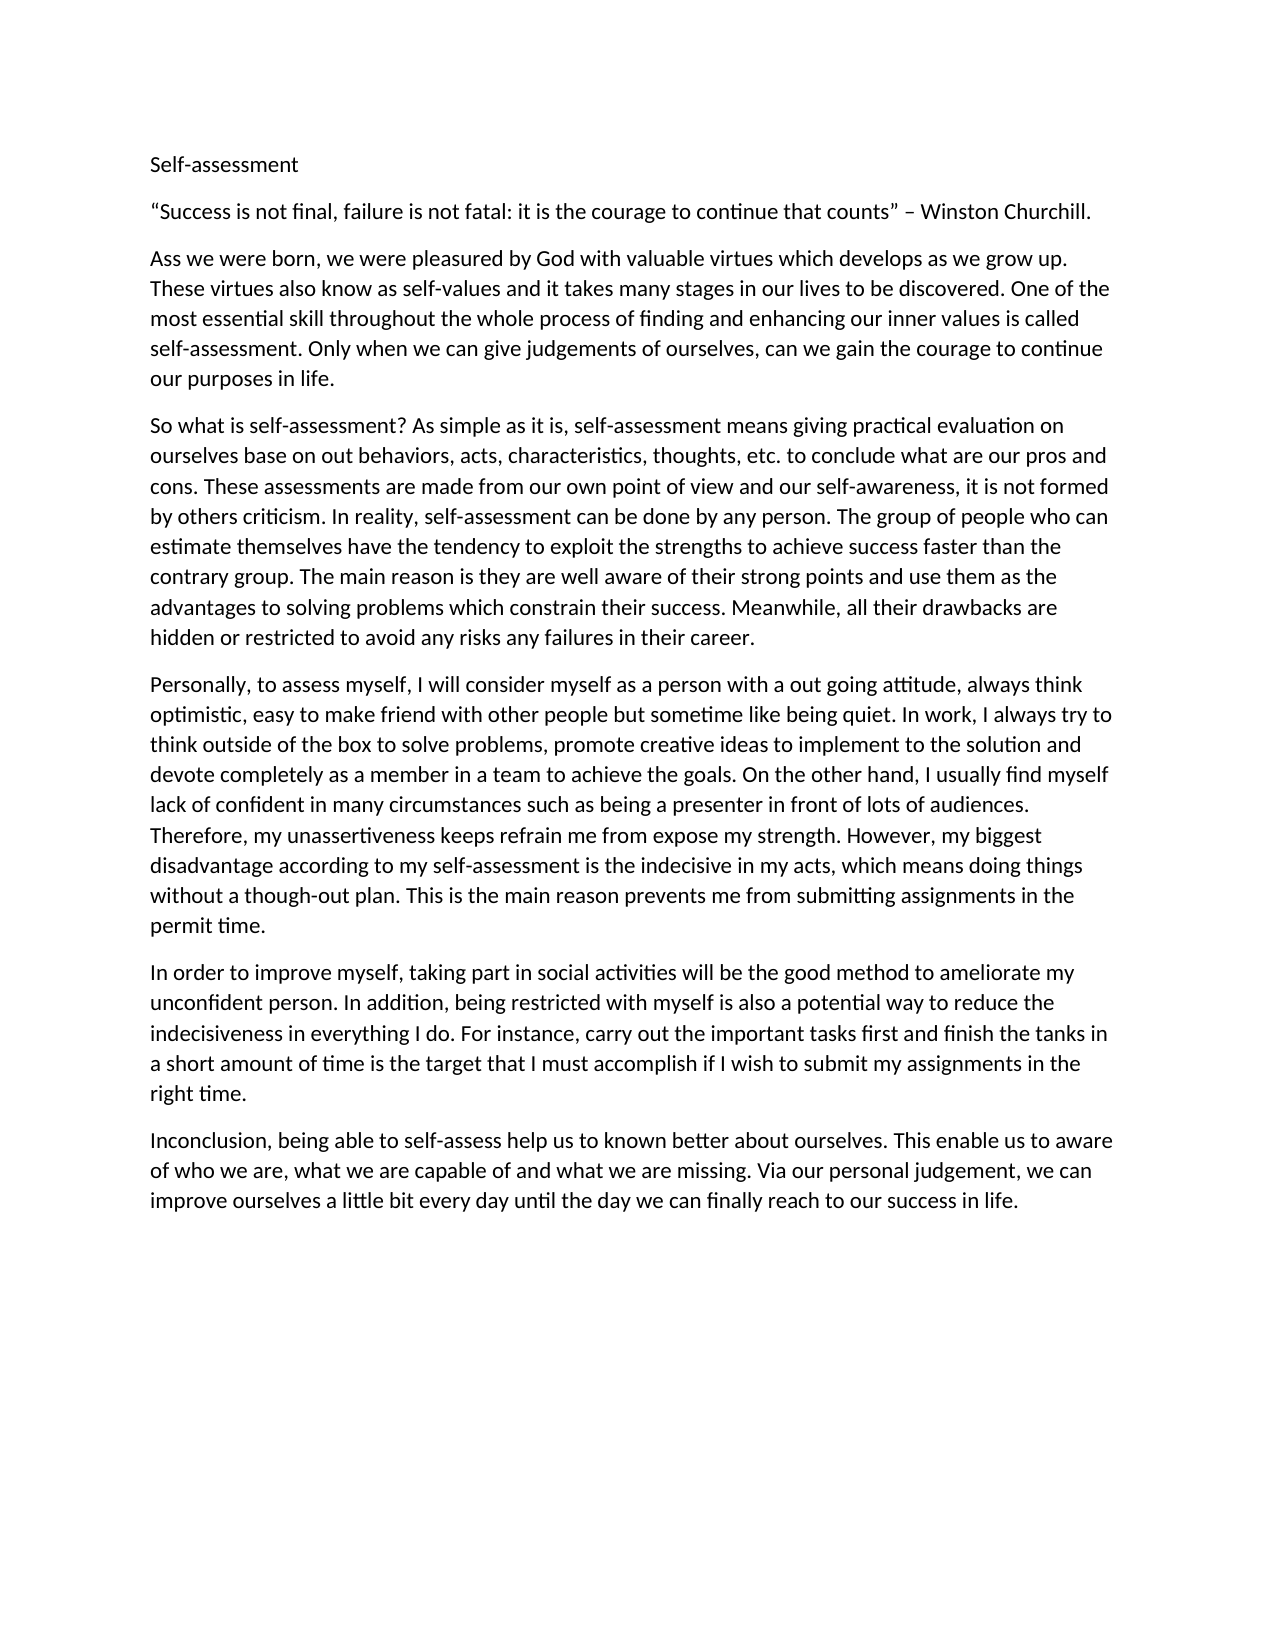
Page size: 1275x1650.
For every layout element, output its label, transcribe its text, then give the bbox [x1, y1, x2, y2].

text In order to improve myself, taking part in social activities will be the good method to ameliorate my unconfident person. In addition, being restricted with myself is also a potential way to reduce the indecisiveness in everything I do. For instance, carry out the important tasks first and finish the tanks in a short amount of time is the target that I must accomplish if I wish to submit my assignments in the right time. [150, 958, 1125, 1107]
text So what is self-assessment? As simple as it is, self-assessment means giving practical evaluation on ourselves base on out behaviors, acts, characteristics, thoughts, etc. to conclude what are our pros and cons. These assessments are made from our own point of view and our self-awareness, it is not formed by others criticism. In reality, self-assessment can be done by any person. The group of people who can estimate themselves have the tendency to exploit the strengths to achieve success faster than the contrary group. The main reason is they are well aware of their strong points and use them as the advantages to solving problems which constrain their success. Meanwhile, all their drawbacks are hidden or restricted to avoid any risks any failures in their career. [150, 411, 1125, 651]
text Self-assessment [150, 150, 1125, 178]
text “Success is not final, failure is not fatal: it is the courage to continue that counts” – Winston Churchill. [150, 197, 1125, 225]
text Personally, to assess myself, I will consider myself as a person with a out going attitude, always think optimistic, easy to make friend with other people but sometime like being quiet. In work, I always try to think outside of the box to solve problems, promote creative ideas to implement to the solution and devote completely as a member in a team to achieve the goals. On the other hand, I usually find myself lack of confident in many circumstances such as being a presenter in front of lots of audiences. Therefore, my unassertiveness keeps refrain me from expose my strength. However, my biggest disadvantage according to my self-assessment is the indecisive in my acts, which means doing things without a though-out plan. This is the main reason prevents me from submitting assignments in the permit time. [150, 670, 1125, 939]
text Ass we were born, we were pleasured by God with valuable virtues which develops as we grow up. These virtues also know as self-values and it takes many stages in our lives to be discovered. One of the most essential skill throughout the whole process of finding and enhancing our inner values is called self-assessment. Only when we can give judgements of ourselves, can we gain the courage to continue our purposes in life. [150, 244, 1125, 393]
text Inconclusion, being able to self-assess help us to known better about ourselves. This enable us to aware of who we are, what we are capable of and what we are missing. Via our personal judgement, we can improve ourselves a little bit every day until the day we can finally reach to our success in life. [150, 1126, 1125, 1214]
